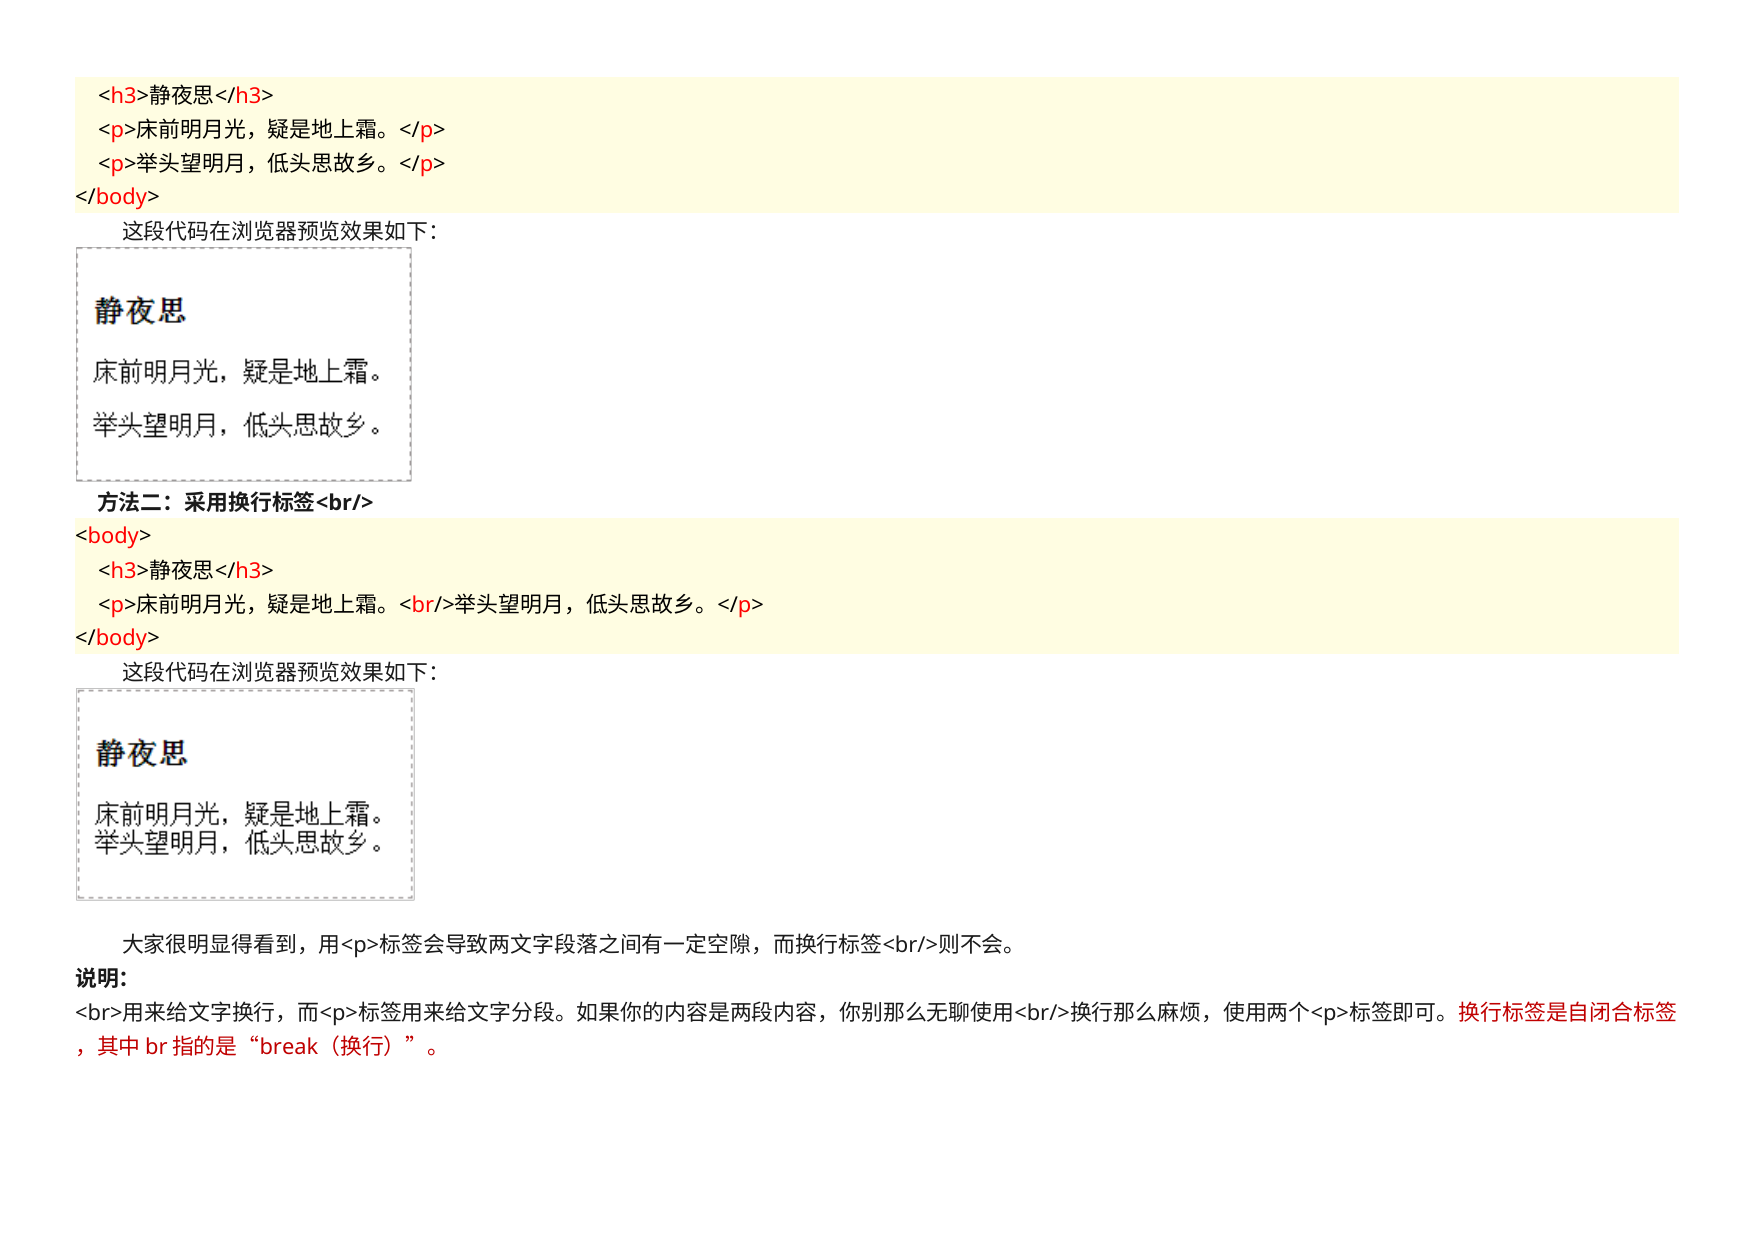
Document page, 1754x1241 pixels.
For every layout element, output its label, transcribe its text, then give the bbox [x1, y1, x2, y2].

text </body> [75, 179, 1679, 213]
picture [75, 246, 413, 483]
text </body> [75, 620, 1679, 654]
text <body> [75, 518, 1679, 552]
text <h3>静夜思</h3> [75, 77, 1679, 111]
text <h3>静夜思</h3> [75, 552, 1679, 586]
text <br>用来给文字换行，而<p>标签用来给文字分段。如果你的内容是两段内容，你别那么无聊使用<br/>换行那么麻烦，使用两个<p>标签即可。换行标签是自闭合标签 ，其中br指的是“break（换行）”。 [75, 994, 1679, 1062]
text 说明： [75, 960, 1679, 994]
text 大家很明显得看到，用<p>标签会导致两文字段落之间有一定空隙，而换行标签<br/>则不会。 [75, 926, 1679, 960]
text <p>床前明月光，疑是地上霜。</p> [75, 111, 1679, 145]
text <p>举头望明月，低头思故乡。</p> [75, 145, 1679, 179]
text 这段代码在浏览器预览效果如下： [75, 213, 1679, 247]
subtitle 方法二：采用换行标签<br/> [75, 484, 1679, 518]
text 这段代码在浏览器预览效果如下： [75, 654, 1679, 688]
picture [75, 688, 416, 902]
text <p>床前明月光，疑是地上霜。<br/>举头望明月，低头思故乡。</p> [75, 586, 1679, 620]
